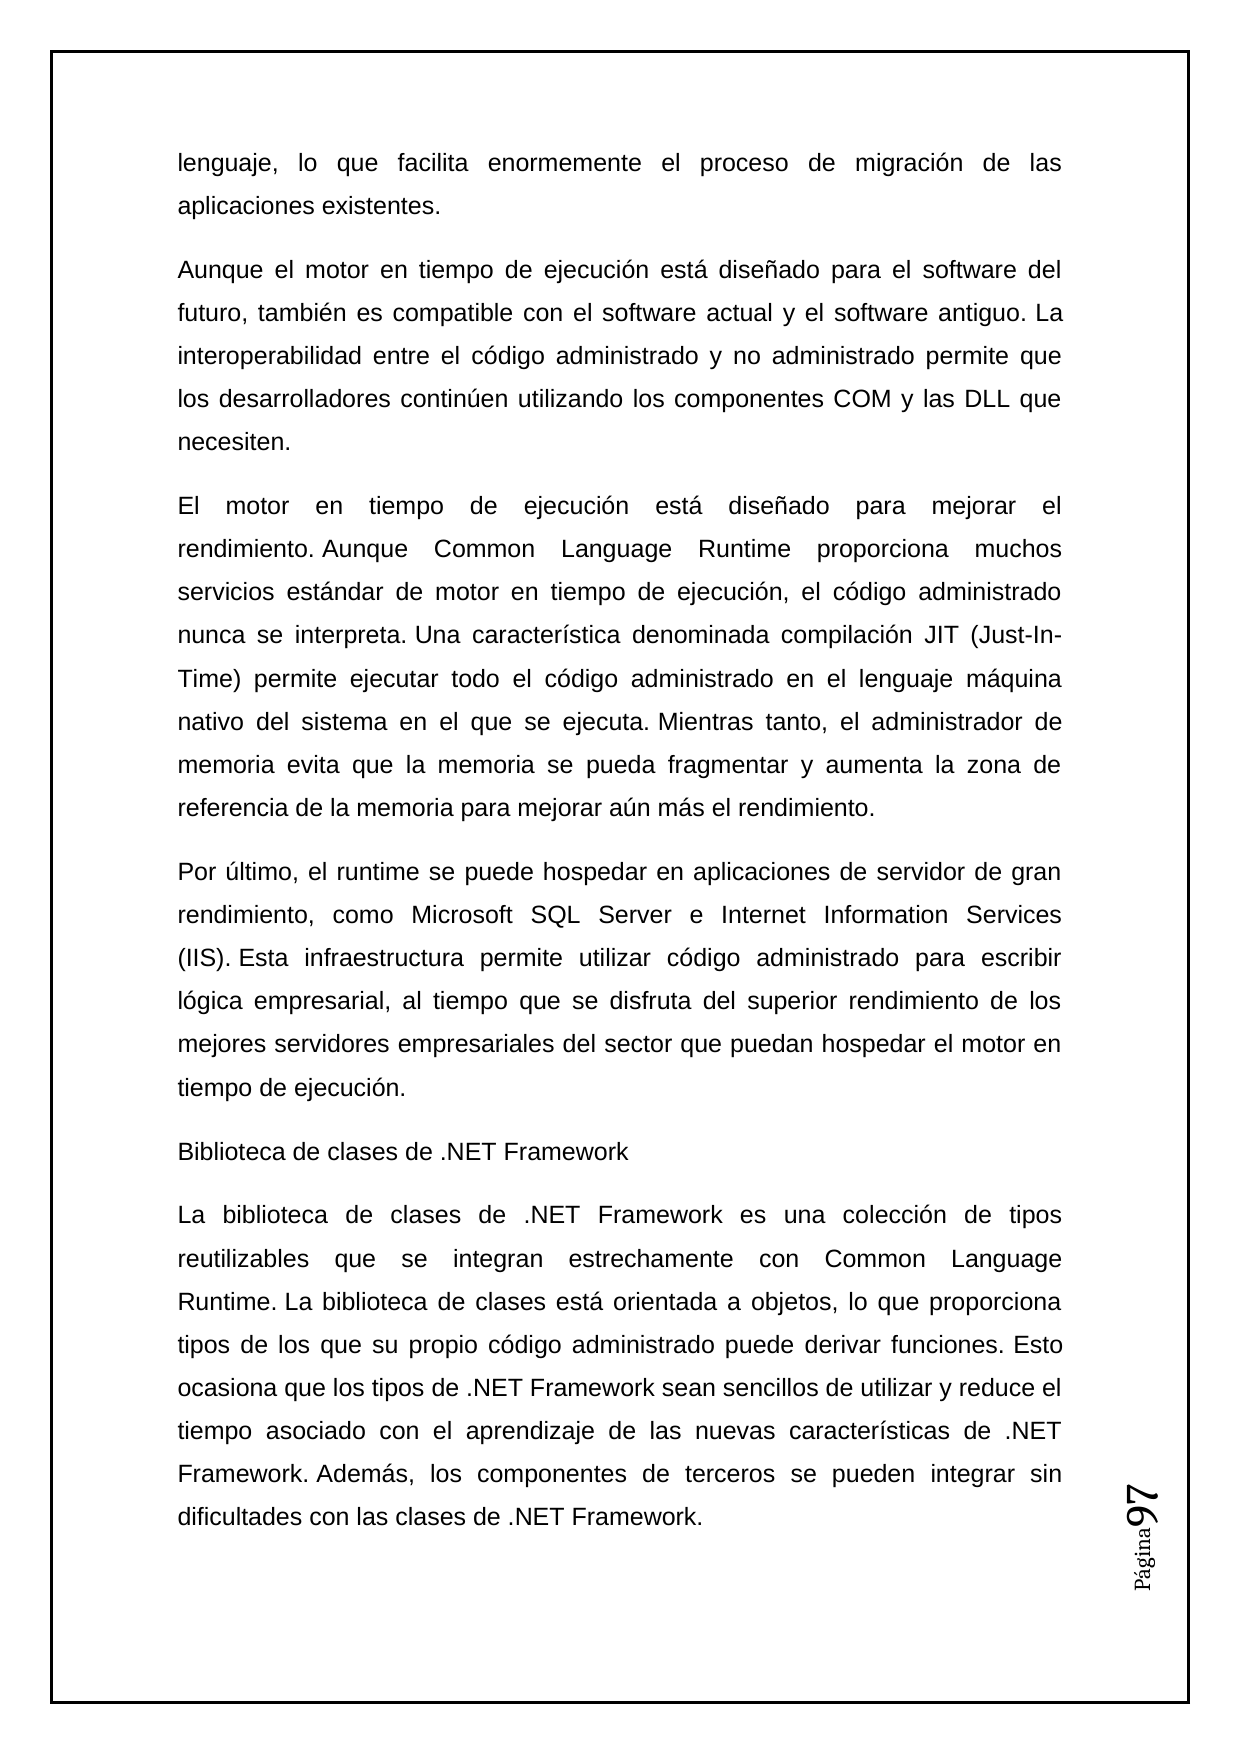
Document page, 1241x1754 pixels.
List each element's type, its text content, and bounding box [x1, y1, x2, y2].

text Aunque el motor en tiempo de ejecución está diseñado para el software del futuro, también es compatible con el software actual y el software antiguo. La interoperabilidad entre el código administrado y no administrado permite que los desarrolladores continúen utilizando los componentes COM y las DLL que necesiten. [177, 255, 1063, 456]
text El motor en tiempo de ejecución está diseñado para mejorar el rendimiento. Aunque Common Language Runtime proporciona muchos servicios estándar de motor en tiempo de ejecución, el código administrado nunca se interpreta. Una característica denominada compilación JIT (Just-In-Time) permite ejecutar todo el código administrado en el lenguaje máquina nativo del sistema en el que se ejecuta. Mientras tanto, el administrador de memoria evita que la memoria se pueda fragmentar y aumenta la zona de referencia de la memoria para mejorar aún más el rendimiento. [177, 491, 1063, 822]
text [177, 148, 1063, 219]
text Biblioteca de clases de .NET Framework [177, 1137, 1063, 1165]
text La biblioteca de clases de .NET Framework es una colección de tipos reutilizables que se integran estrechamente con Common Language Runtime. La biblioteca de clases está orientada a objetos, lo que proporciona tipos de los que su propio código administrado puede derivar funciones. Esto ocasiona que los tipos de .NET Framework sean sencillos de utilizar y reduce el tiempo asociado con el aprendizaje de las nuevas características de .NET Framework. Además, los componentes de terceros se pueden integrar sin dificultades con las clases de .NET Framework. [177, 1201, 1063, 1531]
text Por último, el runtime se puede hospedar en aplicaciones de servidor de gran rendimiento, como Microsoft SQL Server e Internet Information Services (IIS). Esta infraestructura permite utilizar código administrado para escribir lógica empresarial, al tiempo que se disfruta del superior rendimiento de los mejores servidores empresariales del sector que puedan hospedar el motor en tiempo de ejecución. [177, 857, 1063, 1101]
